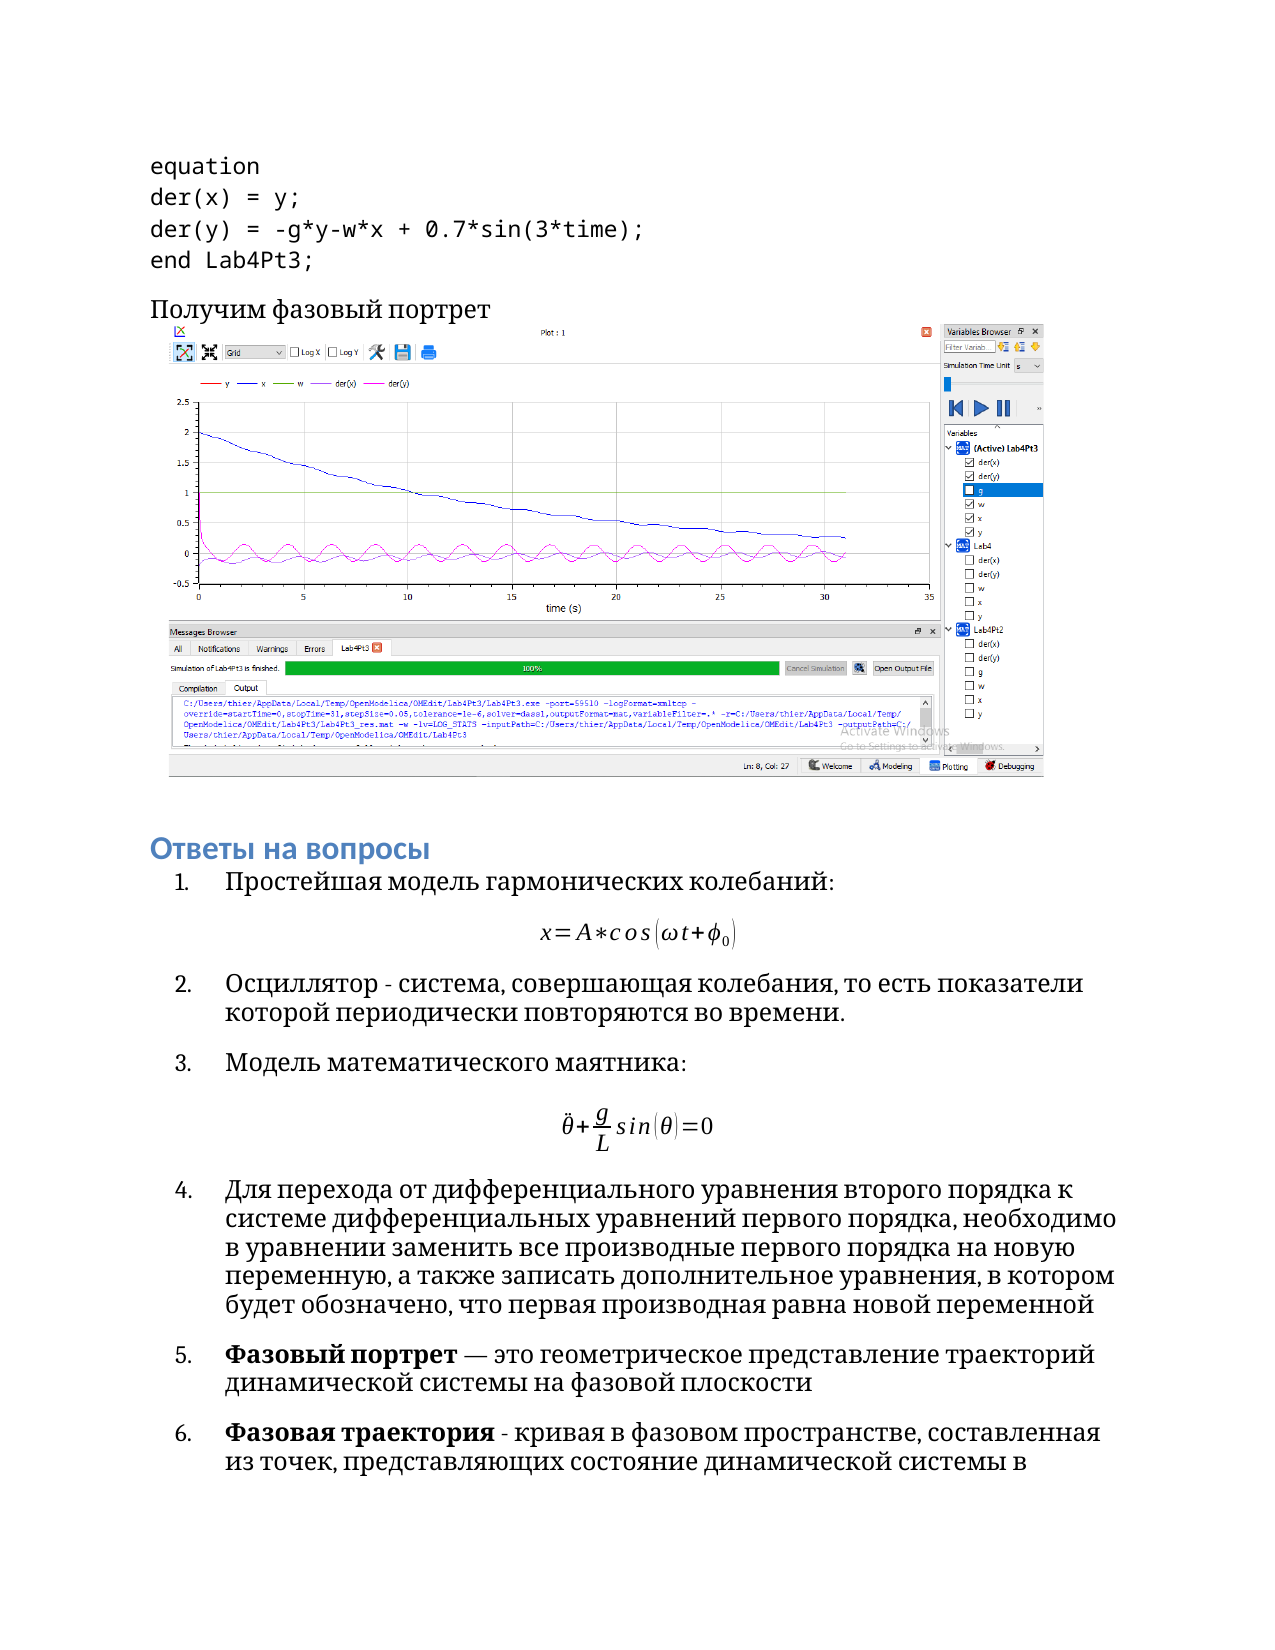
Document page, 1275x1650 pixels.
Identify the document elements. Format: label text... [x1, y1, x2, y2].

list Для перехода от дифференциального уравнения второго порядка к системе дифференциальных уравнений первого порядка, необходимо в уравнении заменить все производные первого порядка на новую переменную, а также записать дополнительное уравнения, в котором будет обозначено, что первая производная равна новой переменной [175, 1176, 1125, 1320]
list Простейшая модель гармонических колебаний: [175, 867, 1125, 896]
subtitle Ответы на вопросы [150, 827, 1125, 867]
list Осциллятор - система, совершающая колебания, то есть показатели которой периодически повторяются во времени. [175, 970, 1125, 1028]
list Модель математического маятника: [175, 1049, 1125, 1077]
list Фазовый портрет — это геометрическое представление траекторий динамической системы на фазовой плоскости [175, 1341, 1125, 1398]
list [175, 1419, 1125, 1476]
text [150, 150, 1125, 275]
picture [168, 324, 1044, 777]
